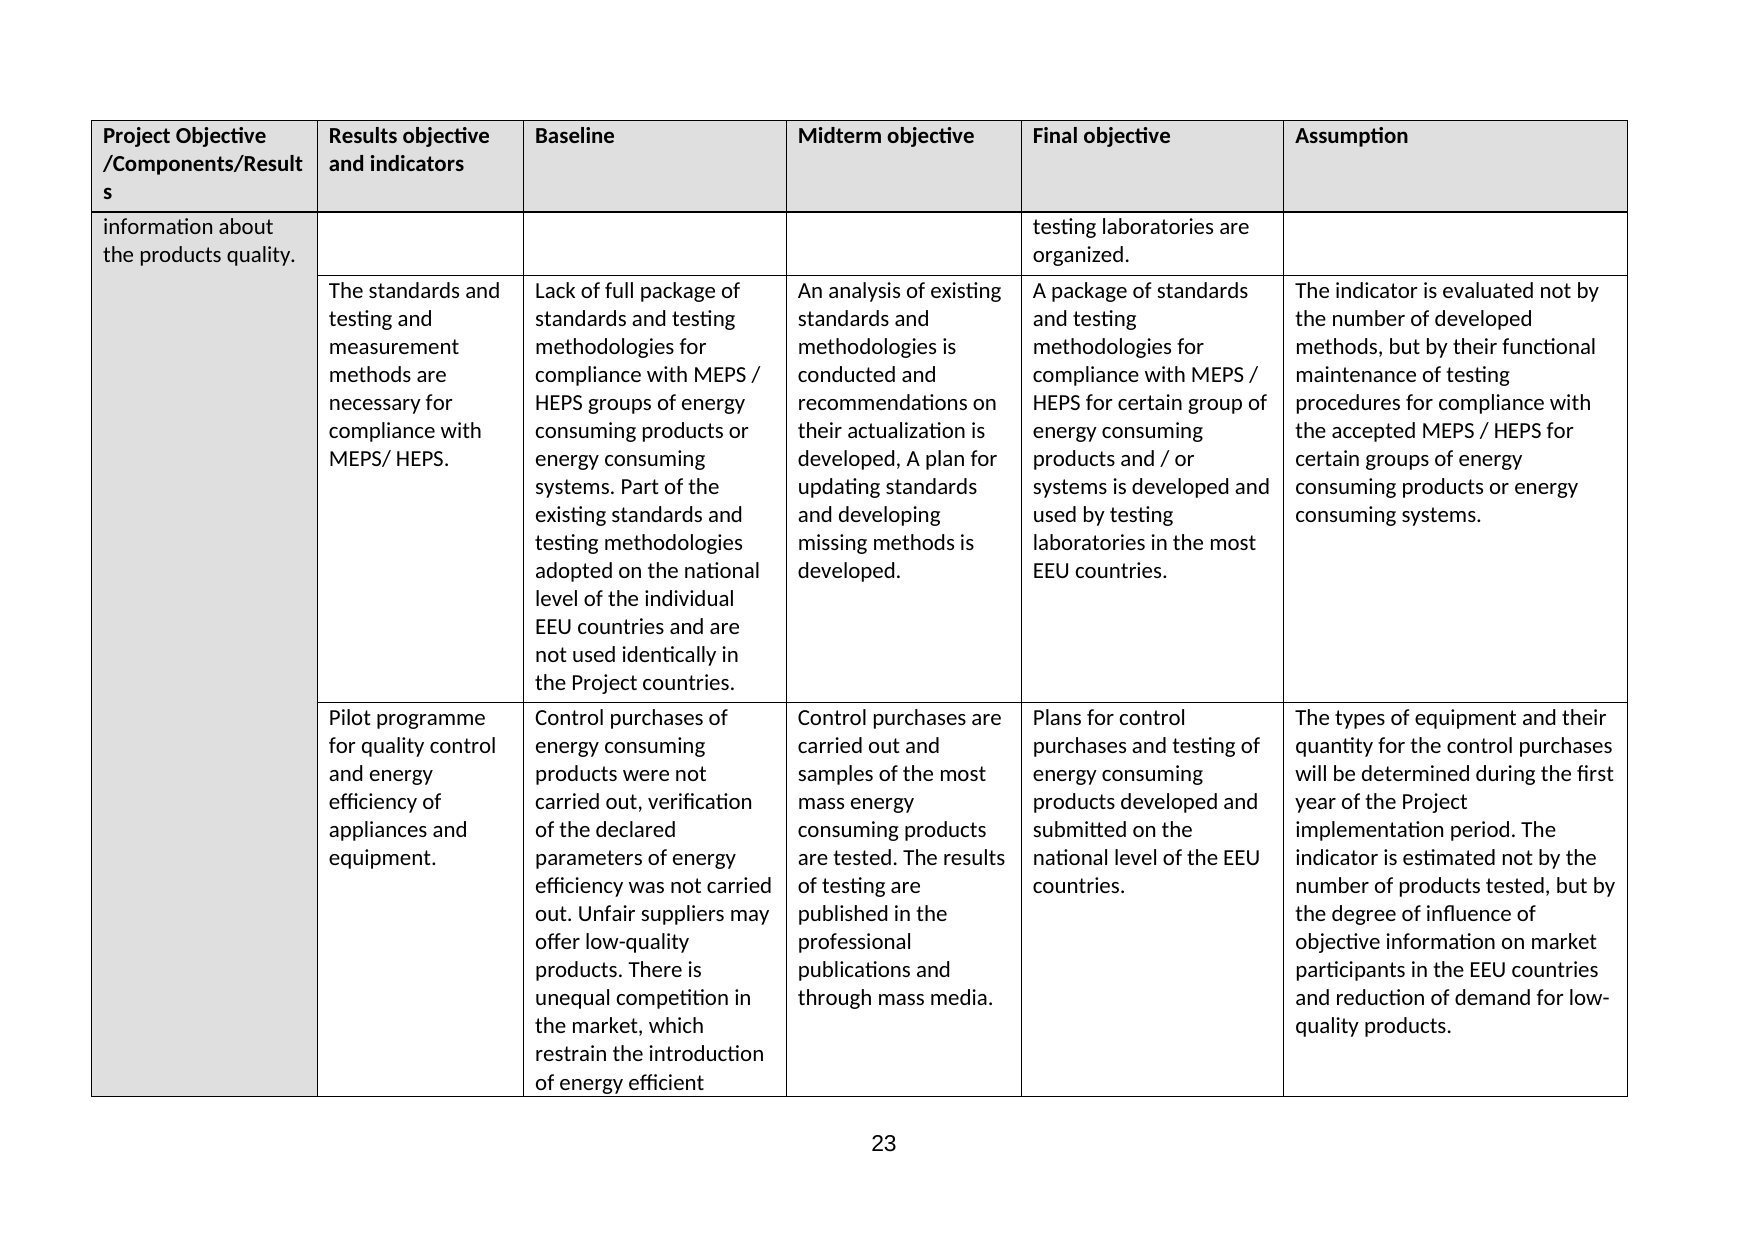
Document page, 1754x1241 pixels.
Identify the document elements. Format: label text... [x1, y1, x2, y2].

table_header Baseline [524, 121, 786, 211]
table_cell An analysis of existing standards and methodologies is conducted and recommendations on their actualization is developed, A plan for updating standards and developing missing methods is developed. [787, 276, 1021, 702]
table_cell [1022, 213, 1283, 275]
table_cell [318, 213, 523, 275]
table_cell The indicator is evaluated not by the number of developed methods, but by their functional maintenance of testing procedures for compliance with the accepted MEPS / HEPS for certain groups of energy consuming products or energy consuming systems. [1284, 276, 1627, 702]
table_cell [1284, 213, 1627, 275]
table_cell Lack of full package of standards and testing methodologies for compliance with MEPS / HEPS groups of energy consuming products or energy consuming systems. Part of the existing standards and testing methodologies adopted on the national level of the individual EEU countries and are not used identically in the Project countries. [524, 276, 786, 702]
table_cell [524, 703, 786, 1096]
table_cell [787, 213, 1021, 275]
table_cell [92, 213, 317, 1096]
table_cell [787, 703, 1021, 1096]
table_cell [1022, 703, 1283, 1096]
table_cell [318, 703, 523, 1096]
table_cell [1284, 703, 1627, 1096]
table_header Assumption [1284, 121, 1627, 211]
table_header Project Objective /Components/Results [92, 121, 317, 211]
table_cell The standards and testing and measurement methods are necessary for compliance with MEPS/ HEPS. [318, 276, 523, 702]
table_header Midterm objective [787, 121, 1021, 211]
table_header Final objective [1022, 121, 1283, 211]
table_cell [524, 213, 786, 275]
table_cell A package of standards and testing methodologies for compliance with MEPS / HEPS for certain group of energy consuming products and / or systems is developed and used by testing laboratories in the most EEU countries. [1022, 276, 1283, 702]
table_header Results objective and indicators [318, 121, 523, 211]
